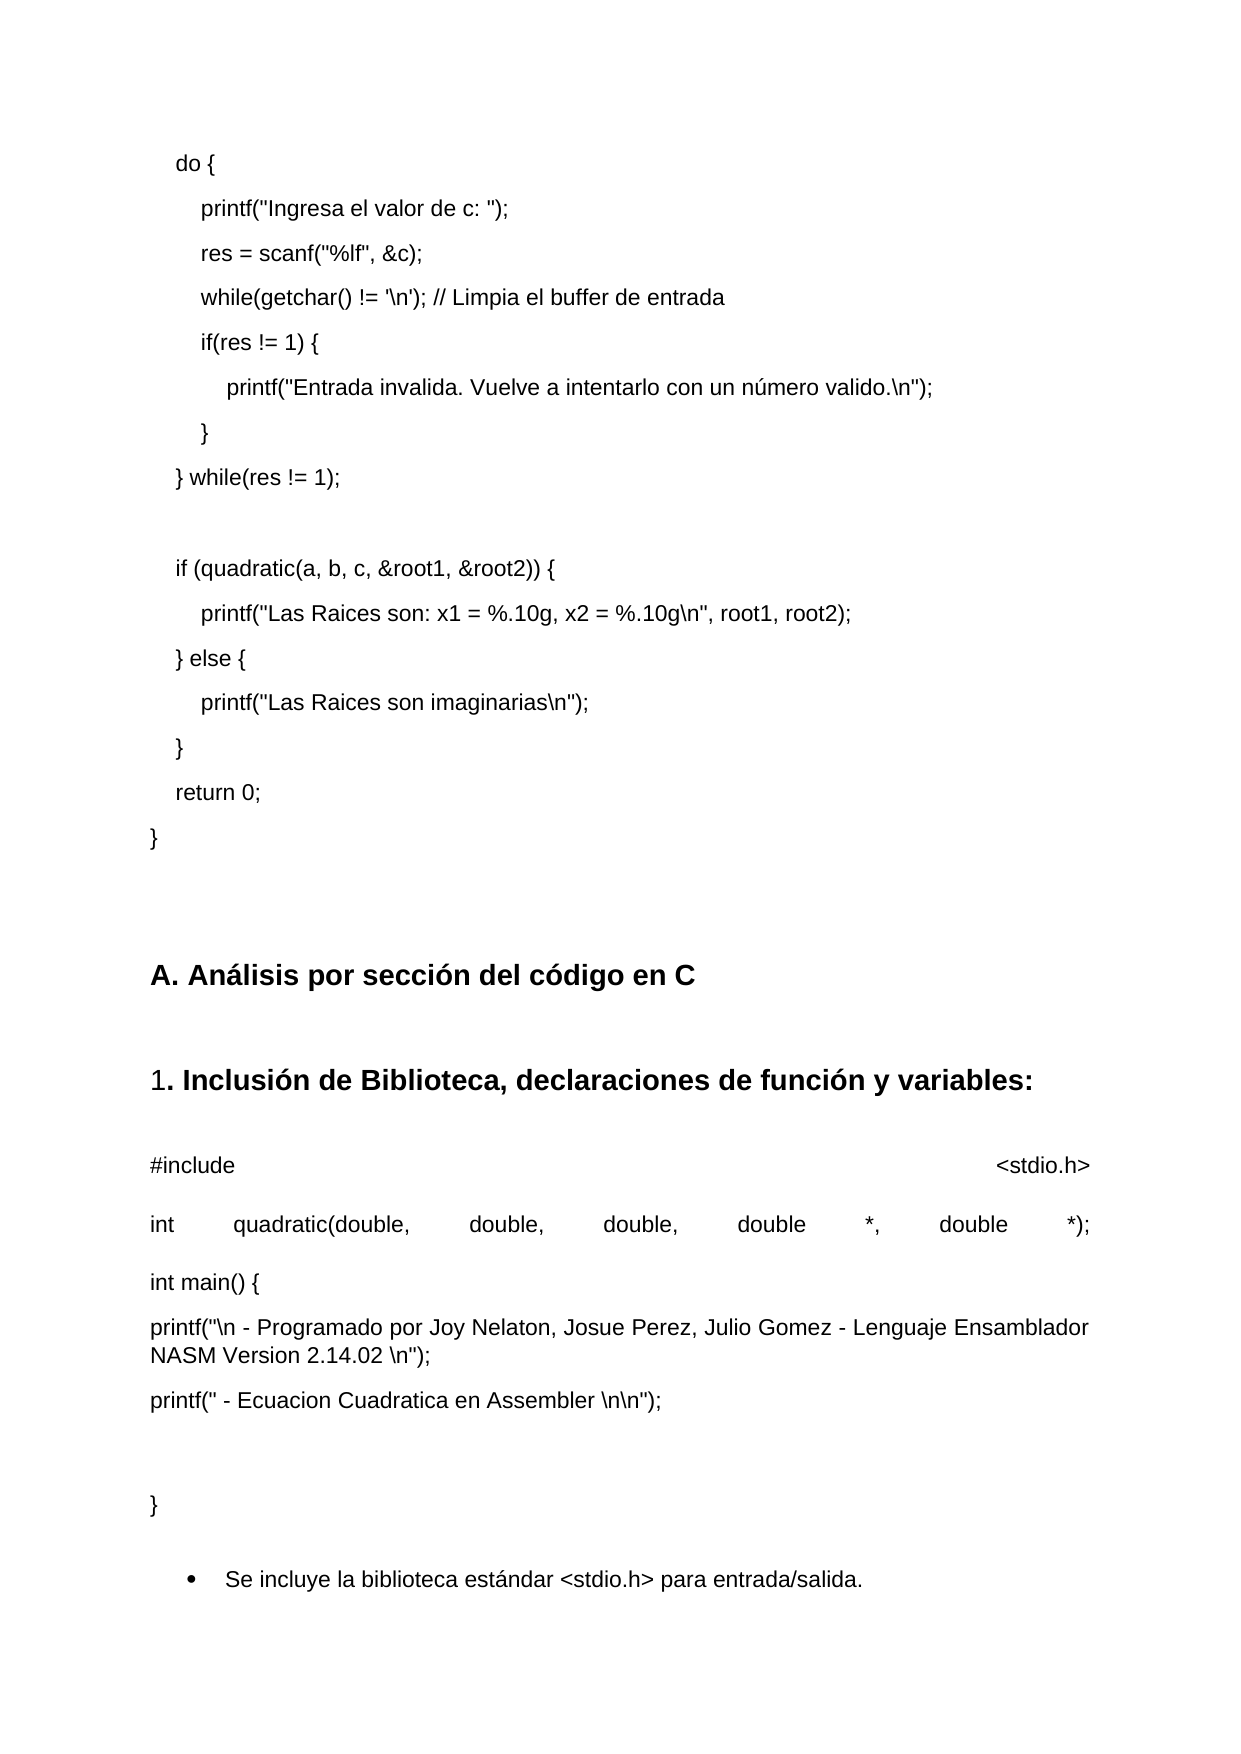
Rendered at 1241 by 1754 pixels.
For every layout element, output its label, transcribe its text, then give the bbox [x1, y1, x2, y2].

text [150, 374, 1090, 400]
text if(res != 1) { [150, 329, 1090, 356]
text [150, 284, 1090, 311]
text } [150, 734, 1090, 760]
text do { [150, 150, 1090, 176]
text } [150, 824, 1090, 850]
text printf("Ingresa el valor de c: "); [150, 195, 1090, 221]
text #include <stdio.h> int quadratic(double, double, double, double *, double *); int main() { [150, 1152, 1090, 1296]
list Análisis por sección del código en C [150, 958, 1090, 992]
text printf("\n - Programado por Joy Nelaton, Josue Perez, Julio Gomez - Lenguaje Ensamblador NASM Version 2.14.02 \n"); [150, 1314, 1090, 1369]
text } [150, 419, 1090, 445]
text } while(res != 1); [150, 463, 1090, 490]
text res = scanf("%lf", &c); [150, 239, 1090, 266]
subtitle 1. Inclusión de Biblioteca, declaraciones de función y variables: [150, 1063, 1090, 1097]
text if (quadratic(a, b, c, &root1, &root2)) { [150, 555, 1090, 581]
text printf(" - Ecuacion Cuadratica en Assembler \n\n"); [150, 1387, 1090, 1414]
text } else { [150, 644, 1090, 671]
text return 0; [150, 779, 1090, 805]
text printf("Las Raices son imaginarias\n"); [150, 689, 1090, 716]
list Se incluye la biblioteca estándar <stdio.h> para entrada/salida. [187, 1566, 1090, 1592]
text } [150, 1432, 1090, 1547]
text printf("Las Raices son: x1 = %.10g, x2 = %.10g\n", root1, root2); [150, 600, 1090, 626]
